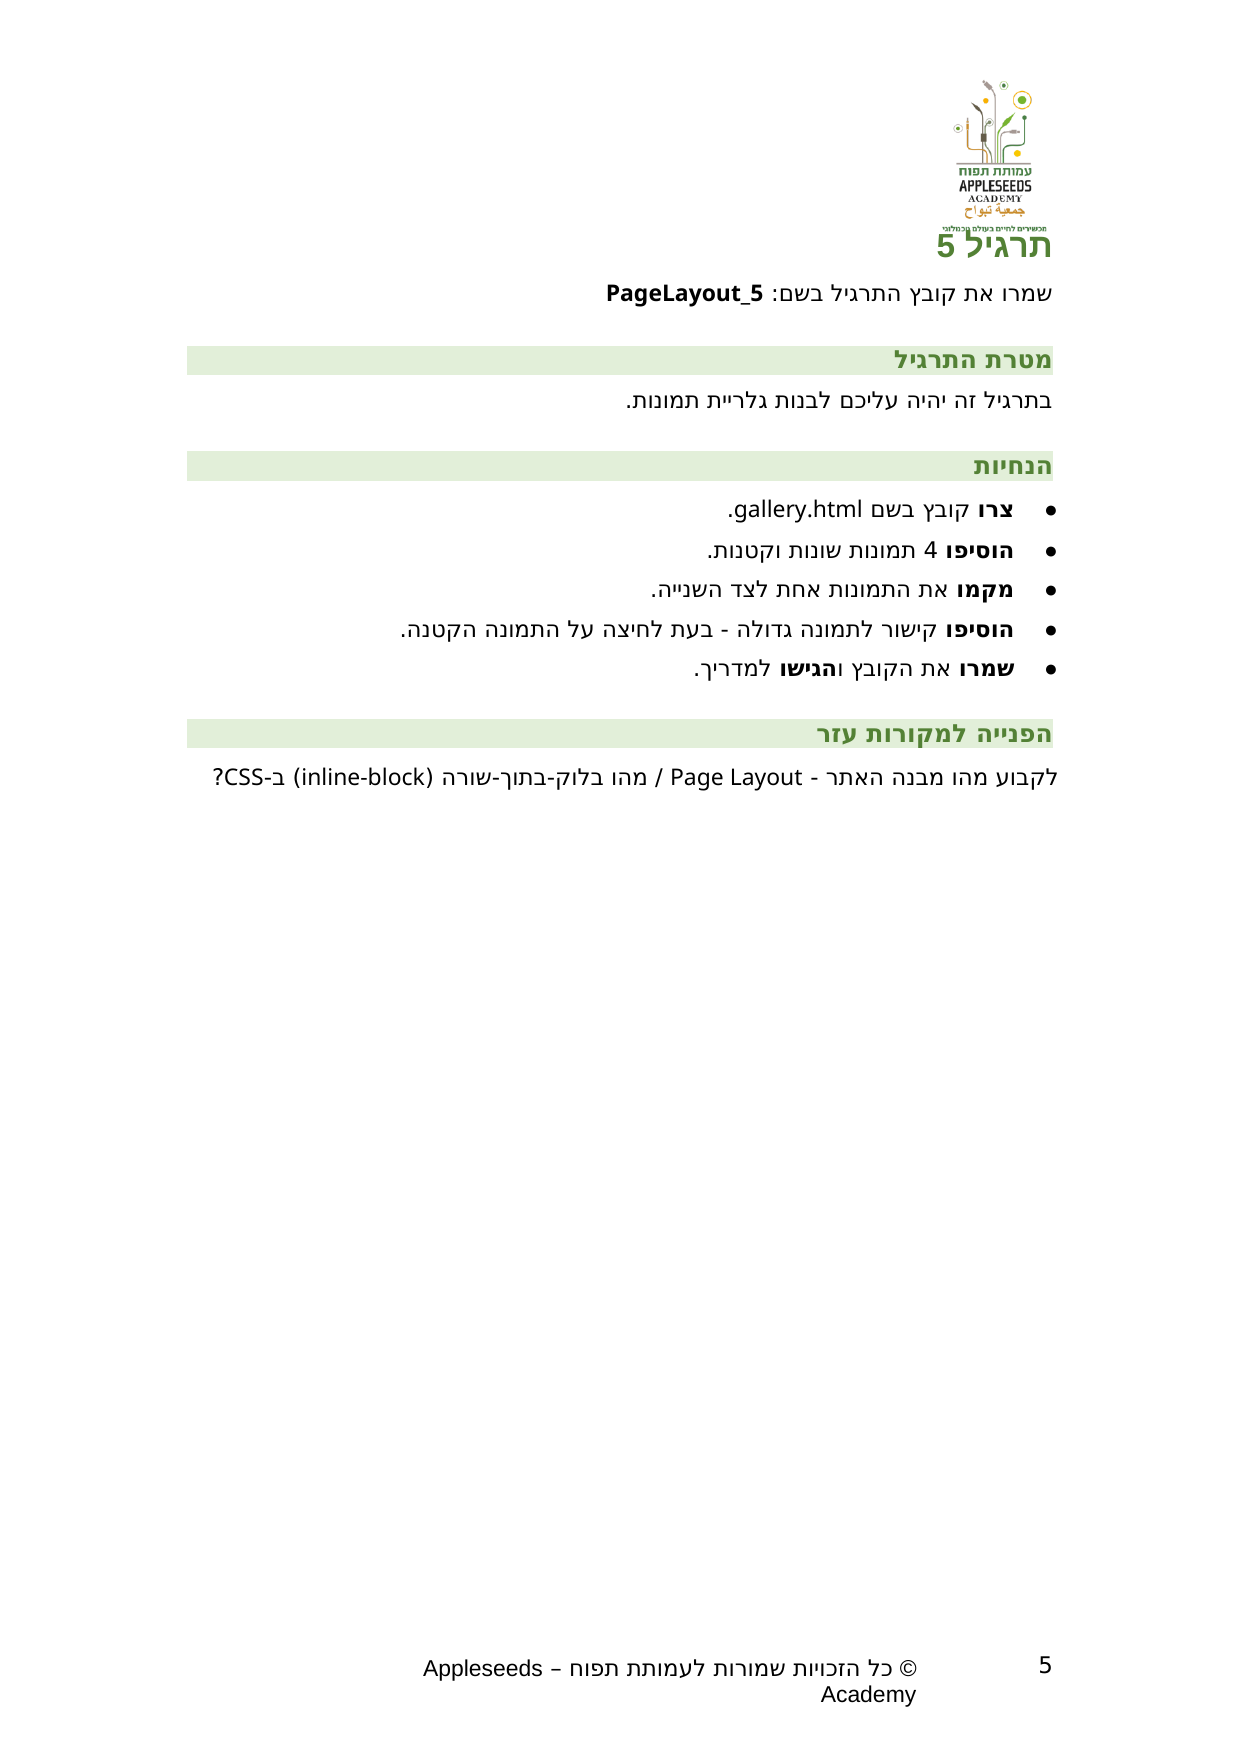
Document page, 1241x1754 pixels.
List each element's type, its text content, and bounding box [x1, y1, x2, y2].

list שמרו את הקובץ והגישו למדריך. [187, 655, 1044, 682]
text שמרו את קובץ התרגיל בשם: PageLayout_5 [187, 277, 1053, 308]
list הוסיפו קישור לתמונה גדולה - בעת לחיצה על התמונה הקטנה. [187, 616, 1044, 642]
picture [942, 79, 1047, 226]
text בתרגיל זה יהיה עליכם לבנות גלריית תמונות. [187, 387, 1053, 414]
subtitle מטרת התרגיל [187, 346, 1053, 375]
list מקמו את התמונות אחת לצד השנייה. [187, 576, 1044, 603]
subtitle תרגיל 5 [187, 226, 1053, 264]
subtitle הנחיות [187, 451, 1053, 481]
list צרו קובץ בשם gallery.html. [187, 493, 1044, 524]
text לקבוע מהו מבנה האתר - Page Layout / מהו בלוק-בתוך-שורה (inline-block) ב-CSS? [187, 761, 1059, 792]
subtitle הפנייה למקורות עזר [187, 719, 1053, 748]
list הוסיפו 4 תמונות שונות וקטנות. [187, 537, 1044, 564]
